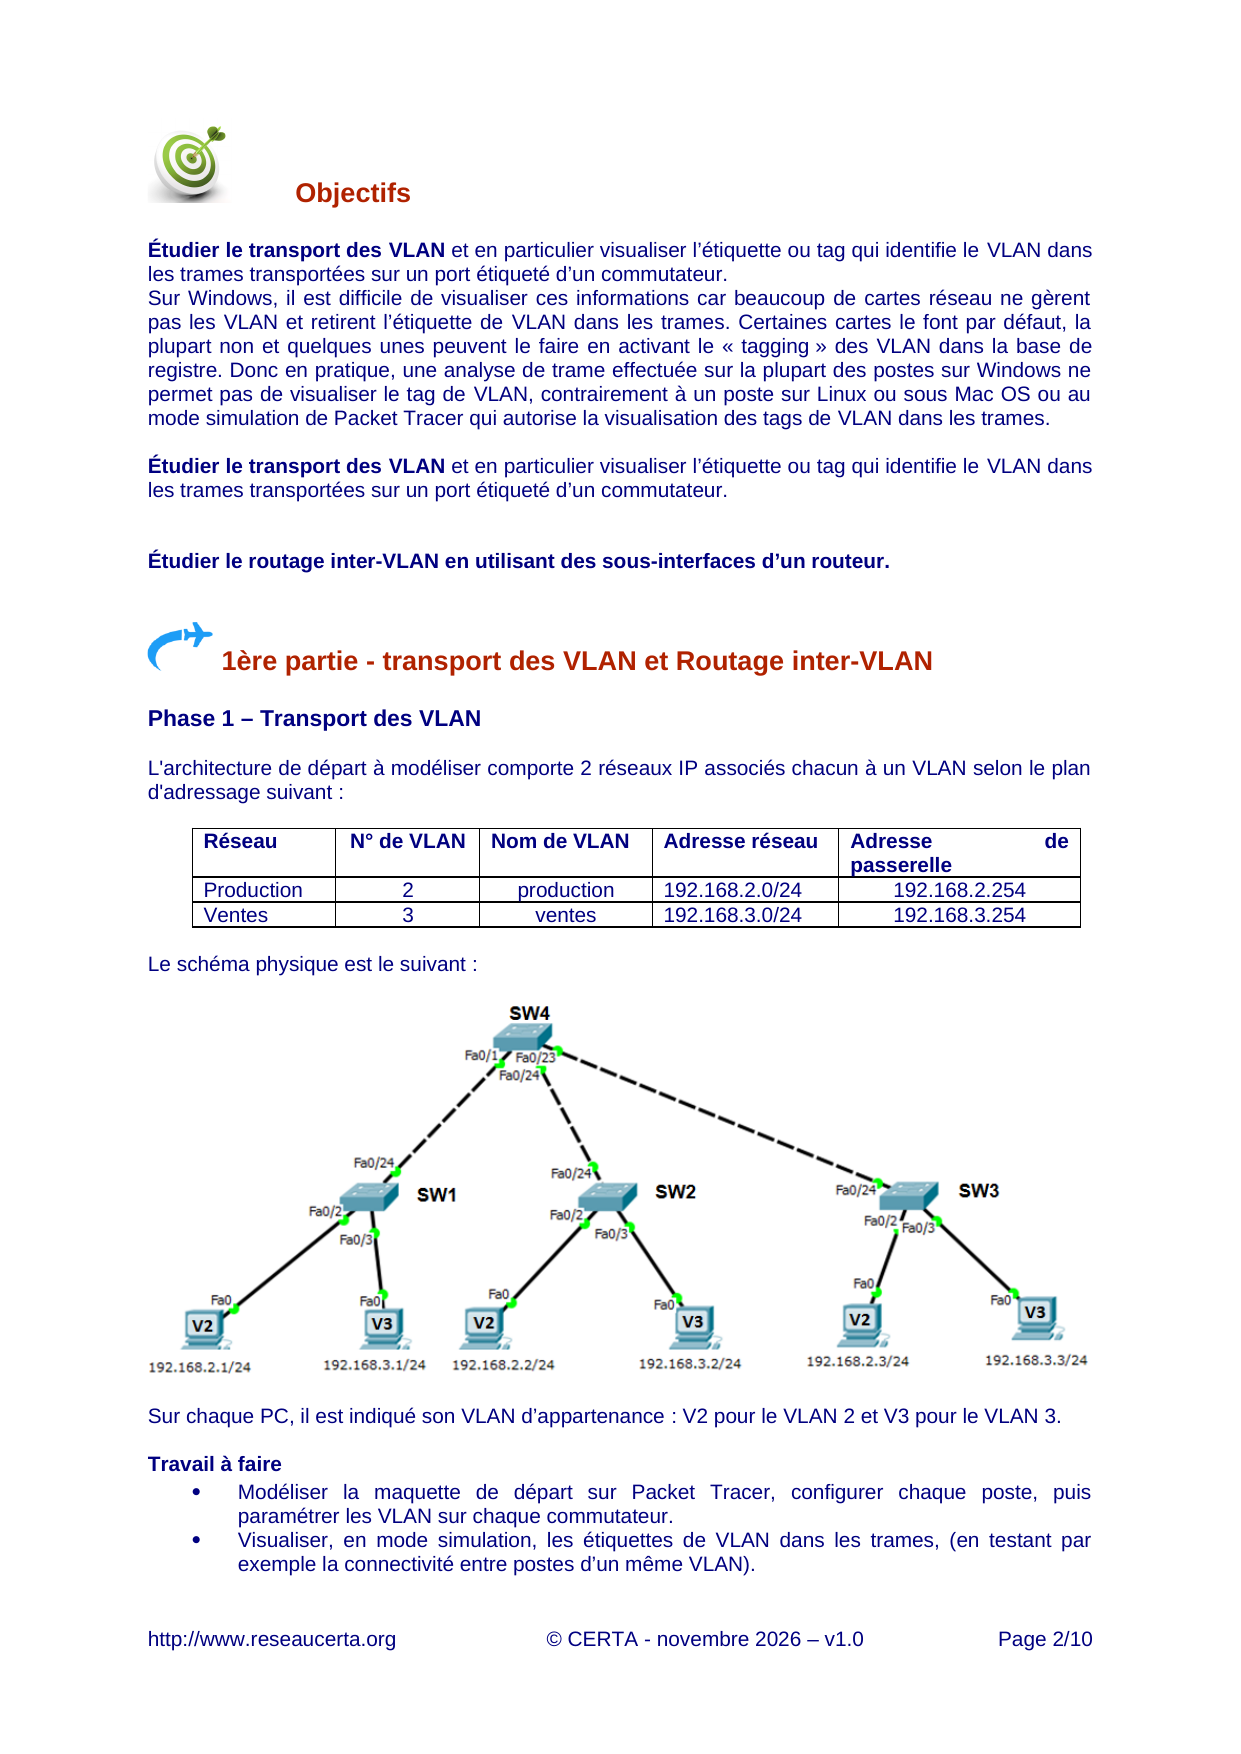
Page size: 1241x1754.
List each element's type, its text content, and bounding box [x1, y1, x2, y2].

picture [147, 622, 213, 671]
text L'architecture de départ à modéliser comporte 2 réseaux IP associés chacun à un VLAN selon le plan d'adressage suivant : [148, 756, 1092, 803]
table_header Adresse réseau [653, 829, 838, 876]
table_header Réseau [193, 829, 335, 876]
text Étudier le transport des Vlan et en particulier visualiser l’étiquette ou tag qui identifie le Vlan dans les trames transportées sur un port étiqueté d’un commutateur. [148, 238, 1092, 286]
table_header Nom de VLAN [480, 829, 652, 876]
table_cell ventes [480, 903, 652, 926]
text Étudier le routage inter-VLAN en utilisant des sous-interfaces d’un routeur. [148, 549, 1092, 573]
table_header Adresse de passerelle [839, 829, 1080, 876]
subtitle Objectifs [148, 119, 1092, 209]
text Sur chaque PC, il est indiqué son VLAN d’appartenance : V2 pour le VLAN 2 et V3 pour le VLAN 3. [148, 1404, 1092, 1428]
picture [147, 999, 1093, 1380]
table_cell 2 [336, 878, 479, 901]
table_cell 3 [336, 903, 479, 926]
table_cell Production [193, 878, 335, 901]
text Étudier le transport des Vlan et en particulier visualiser l’étiquette ou tag qui identifie le Vlan dans les trames transportées sur un port étiqueté d’un commutateur. [148, 453, 1092, 501]
list Visualiser, en mode simulation, les étiquettes de VLAN dans les trames, (en testant par exemple la connectivité entre postes d’un même VLAN). [193, 1528, 1092, 1576]
table_cell Ventes [193, 903, 335, 926]
subtitle 1ère partie - transport des VLAN et Routage inter-VLAN [148, 623, 1092, 676]
table_cell 192.168.3.254 [839, 903, 1080, 926]
list Modéliser la maquette de départ sur Packet Tracer, configurer chaque poste, puis paramétrer les VLAN sur chaque commutateur. [193, 1480, 1092, 1528]
text Phase 1 – Transport des VLAN [148, 705, 1092, 732]
table_cell 192.168.3.0/24 [653, 903, 838, 926]
text Sur Windows, il est difficile de visualiser ces informations car beaucoup de cartes réseau ne gèrent pas les Vlan et retirent l’étiquette de Vlan dans les trames. Certaines cartes le font par défaut, la plupart non et quelques unes peuvent le faire en activant le « tagging » des vlan dans la base de registre. Donc en pratique, une analyse de trame effectuée sur la plupart des postes sur Windows ne permet pas de visualiser le tag de vlan, contrairement à un poste sur Linux ou sous Mac OS ou au mode simulation de Packet Tracer qui autorise la visualisation des tags de vlan dans les trames. [148, 286, 1092, 429]
text Le schéma physique est le suivant : [148, 951, 1092, 975]
table_cell 192.168.2.0/24 [653, 878, 838, 901]
table_header N° de VLAN [336, 829, 479, 876]
table_cell production [480, 878, 652, 901]
subtitle Travail à faire [148, 1428, 1092, 1476]
table_cell 192.168.2.254 [839, 878, 1080, 901]
